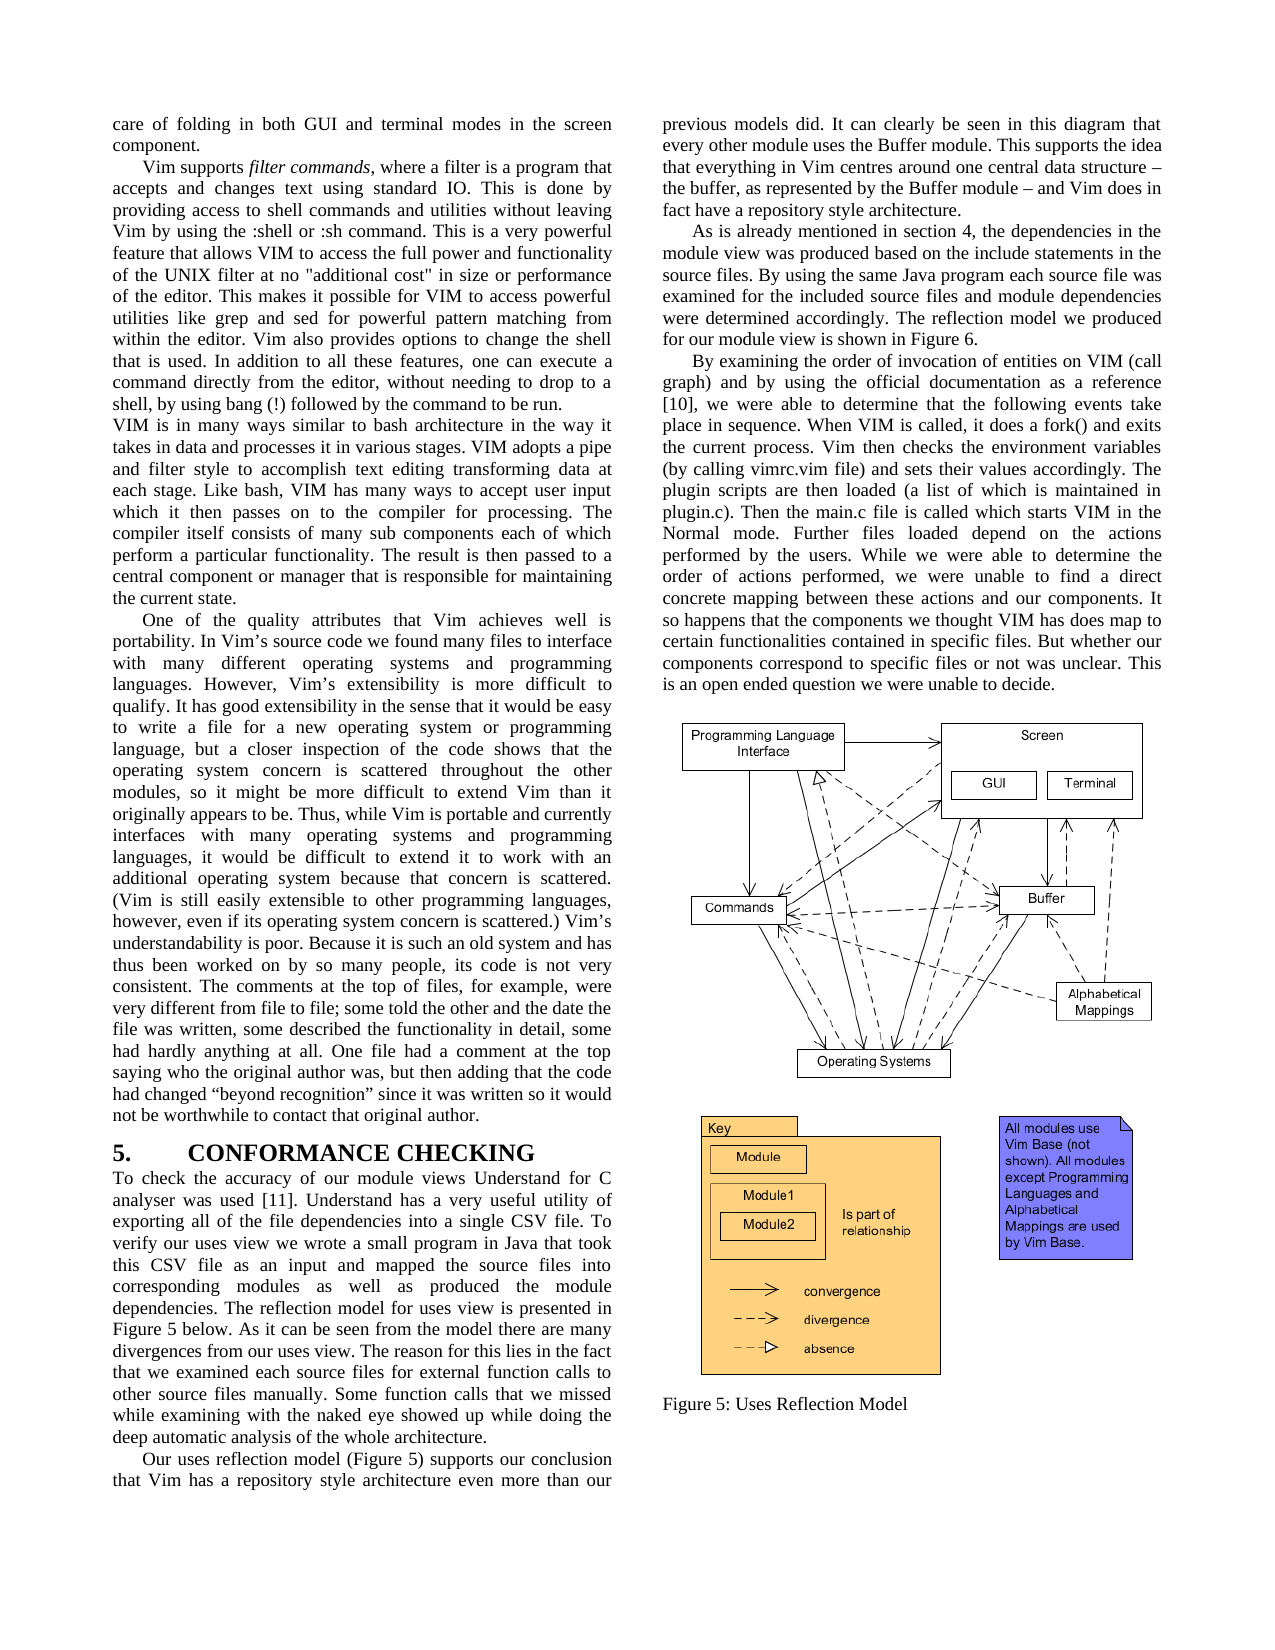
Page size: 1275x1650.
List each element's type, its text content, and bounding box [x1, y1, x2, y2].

text To check the accuracy of our module views Understand for C analyser was used [11]. Understand has a very useful utility of exporting all of the file dependencies into a single CSV file. To verify our uses view we wrote a small program in Java that took this CSV file as an input and mapped the source files into corresponding modules as well as produced the module dependencies. The reflection model for uses view is presented in Figure 5 below. As it can be seen from the model there are many divergences from our uses view. The reason for this lies in the fact that we examined each source files for external function calls to other source files manually. Some function calls that we missed while examining with the naked eye showed up while doing the deep automatic analysis of the whole architecture. [112, 1167, 613, 1447]
picture [662, 694, 1170, 1394]
text Vim supports filter commands, where a filter is a program that accepts and changes text using standard IO. This is done by providing access to shell commands and utilities without leaving Vim by using the :shell or :sh command. This is a very powerful feature that allows VIM to access the full power and functionality of the UNIX filter at no "additional cost" in size or performance of the editor. This makes it possible for VIM to access powerful utilities like grep and sed for powerful pattern matching from within the editor. Vim also provides options to change the shell that is used. In addition to all these features, one can execute a command directly from the editor, without needing to drop to a shell, by using bang (!) followed by the command to be run. [112, 208, 613, 414]
text Figure 5: Uses Reflection Model [662, 1394, 1162, 1415]
text Our uses reflection model (Figure 5) supports our conclusion that Vim has a repository style architecture even more than our previous models did. It can clearly be seen in this diagram that every other module uses the Buffer module. This supports the idea that everything in Vim centres around one central data structure – the buffer, as represented by the Buffer module – and Vim does in fact have a repository style architecture. [662, 112, 1162, 220]
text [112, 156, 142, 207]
text As is already mentioned in section 4, the dependencies in the module view was produced based on the include statements in the source files. By using the same Java program each source file was examined for the included source files and module dependencies were determined accordingly. The reflection model we produced for our module view is shown in Figure 6. [662, 220, 1162, 350]
subtitle CONFORMANCE CHECKING [112, 1138, 613, 1167]
text One of the quality attributes that Vim achieves well is portability. In Vim’s source code we found many files to interface with many different operating systems and programming languages. However, Vim’s extensibility is more difficult to qualify. It has good extensibility in the sense that it would be easy to write a file for a new operating system or programming language, but a closer inspection of the code shows that the operating system concern is scattered throughout the other modules, so it might be more difficult to extend Vim than it originally appears to be. Thus, while Vim is portable and currently interfaces with many operating systems and programming languages, it would be difficult to extend it to work with an additional operating system because that concern is scattered. (Vim is still easily extensible to other programming languages, however, even if its operating system concern is scattered.) Vim’s understandability is poor. Because it is such an old system and has thus been worked on by so many people, its code is not very consistent. The comments at the top of files, for example, were very different from file to file; some told the other and the date the file was written, some described the functionality in detail, some had hardly anything at all. One file had a comment at the top saying who the original author was, but then adding that the code had changed “beyond recognition” since it was written so it would not be worthwhile to contact that original author. [112, 608, 613, 1126]
text By examining the order of invocation of entities on VIM (call graph) and by using the official documentation as a reference [10], we were able to determine that the following events take place in sequence. When VIM is called, it does a fork() and exits the current process. Vim then checks the environment variables (by calling vimrc.vim file) and sets their values accordingly. The plugin scripts are then loaded (a list of which is maintained in plugin.c). Then the main.c file is called which starts VIM in the Normal mode. Further files loaded depend on the actions performed by the users. While we were able to determine the order of actions performed, we were unable to find a direct concrete mapping between these actions and our components. It so happens that the components we thought VIM has does map to certain functionalities contained in specific files. But whether our components correspond to specific files or not was unclear. This is an open ended question we were unable to decide. [662, 350, 1162, 694]
text VIM is in many ways similar to bash architecture in the way it takes in data and processes it in various stages. VIM adopts a pipe and filter style to accomplish text editing transforming data at each stage. Like bash, VIM has many ways to accept user input which it then passes on to the compiler for processing. The compiler itself consists of many sub components each of which perform a particular functionality. The result is then passed to a central component or manager that is responsible for maintaining the current state. [112, 414, 613, 608]
